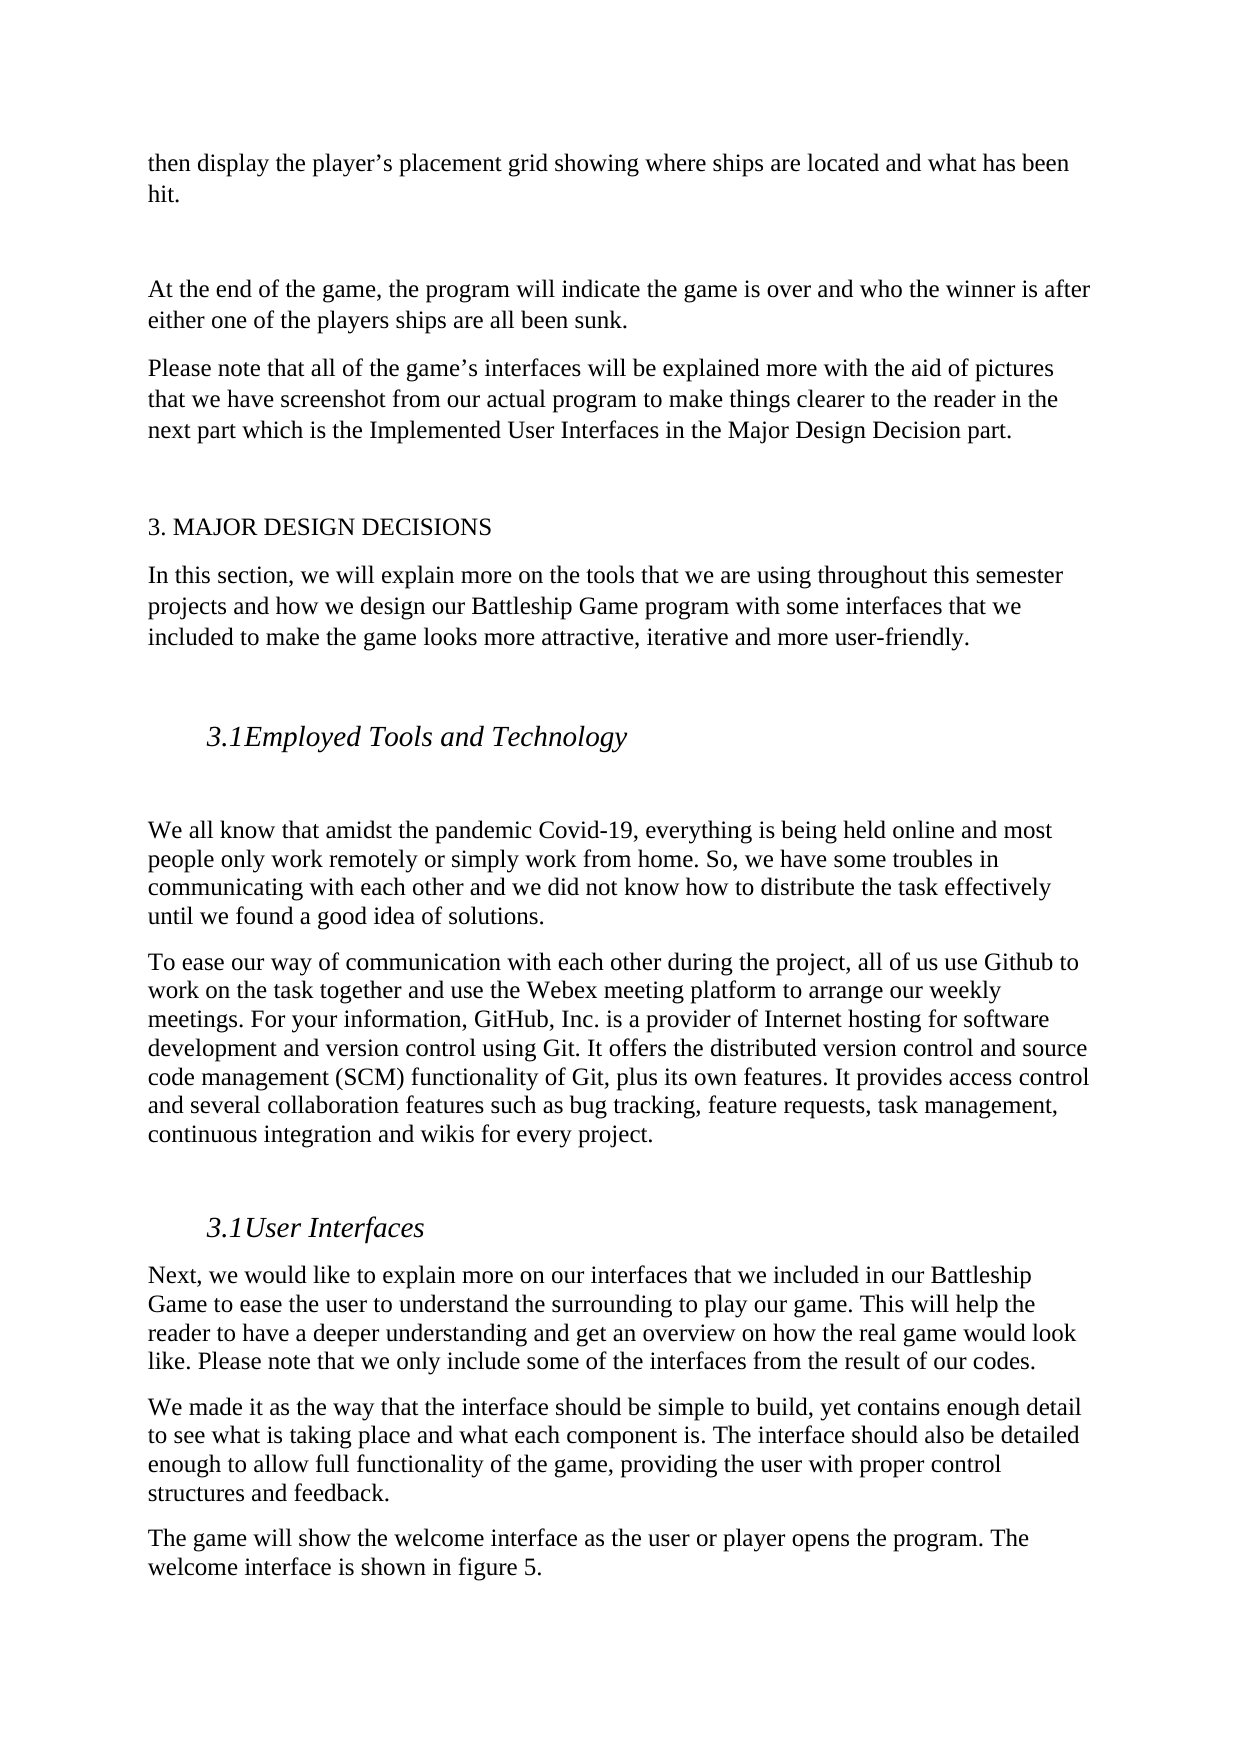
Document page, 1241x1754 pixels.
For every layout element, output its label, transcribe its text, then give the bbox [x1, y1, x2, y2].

text The game will show the welcome interface as the user or player opens the program. The welcome interface is shown in figure 5. [148, 1523, 1093, 1581]
text 3. MAJOR DESIGN DECISIONS [148, 512, 1093, 541]
text We all know that amidst the pandemic Covid-19, everything is being held online and most people only work remotely or simply work from home. So, we have some troubles in communicating with each other and we did not know how to distribute the task effectively until we found a good idea of solutions. [148, 815, 1093, 930]
list User Interfaces [207, 1210, 1093, 1243]
text Please note that all of the game’s interfaces will be explained more with the aid of pictures that we have screenshot from our actual program to make things clearer to the reader in the next part which is the Implemented User Interfaces in the Major Design Decision part. [148, 353, 1093, 444]
text We made it as the way that the interface should be simple to build, yet contains enough detail to see what is taking place and what each component is. The interface should also be detailed enough to allow full functionality of the game, providing the user with proper control structures and feedback. [148, 1392, 1093, 1507]
list Employed Tools and Technology [207, 719, 1093, 753]
text Next, we would like to explain more on our interfaces that we included in our Battleship Game to ease the user to understand the surrounding to play our game. This will help the reader to have a deeper understanding and get an overview on how the real game would look like. Please note that we only include some of the interfaces from the result of our codes. [148, 1260, 1093, 1375]
text To ease our way of communication with each other during the project, all of us use Github to work on the task together and use the Webex meeting platform to arrange our weekly meetings. For your information, GitHub, Inc. is a provider of Internet hosting for software development and version control using Git. It offers the distributed version control and source code management (SCM) functionality of Git, plus its own features. It provides access control and several collaboration features such as bug tracking, feature requests, task management, continuous integration and wikis for every project. [148, 947, 1093, 1148]
text In this section, we will explain more on the tools that we are using throughout this semester projects and how we design our Battleship Game program with some interfaces that we included to make the game looks more attractive, iterative and more user-friendly. [148, 560, 1093, 651]
text At the end of the game, the program will indicate the game is over and who the winner is after either one of the players ships are all been sunk. [148, 274, 1093, 334]
